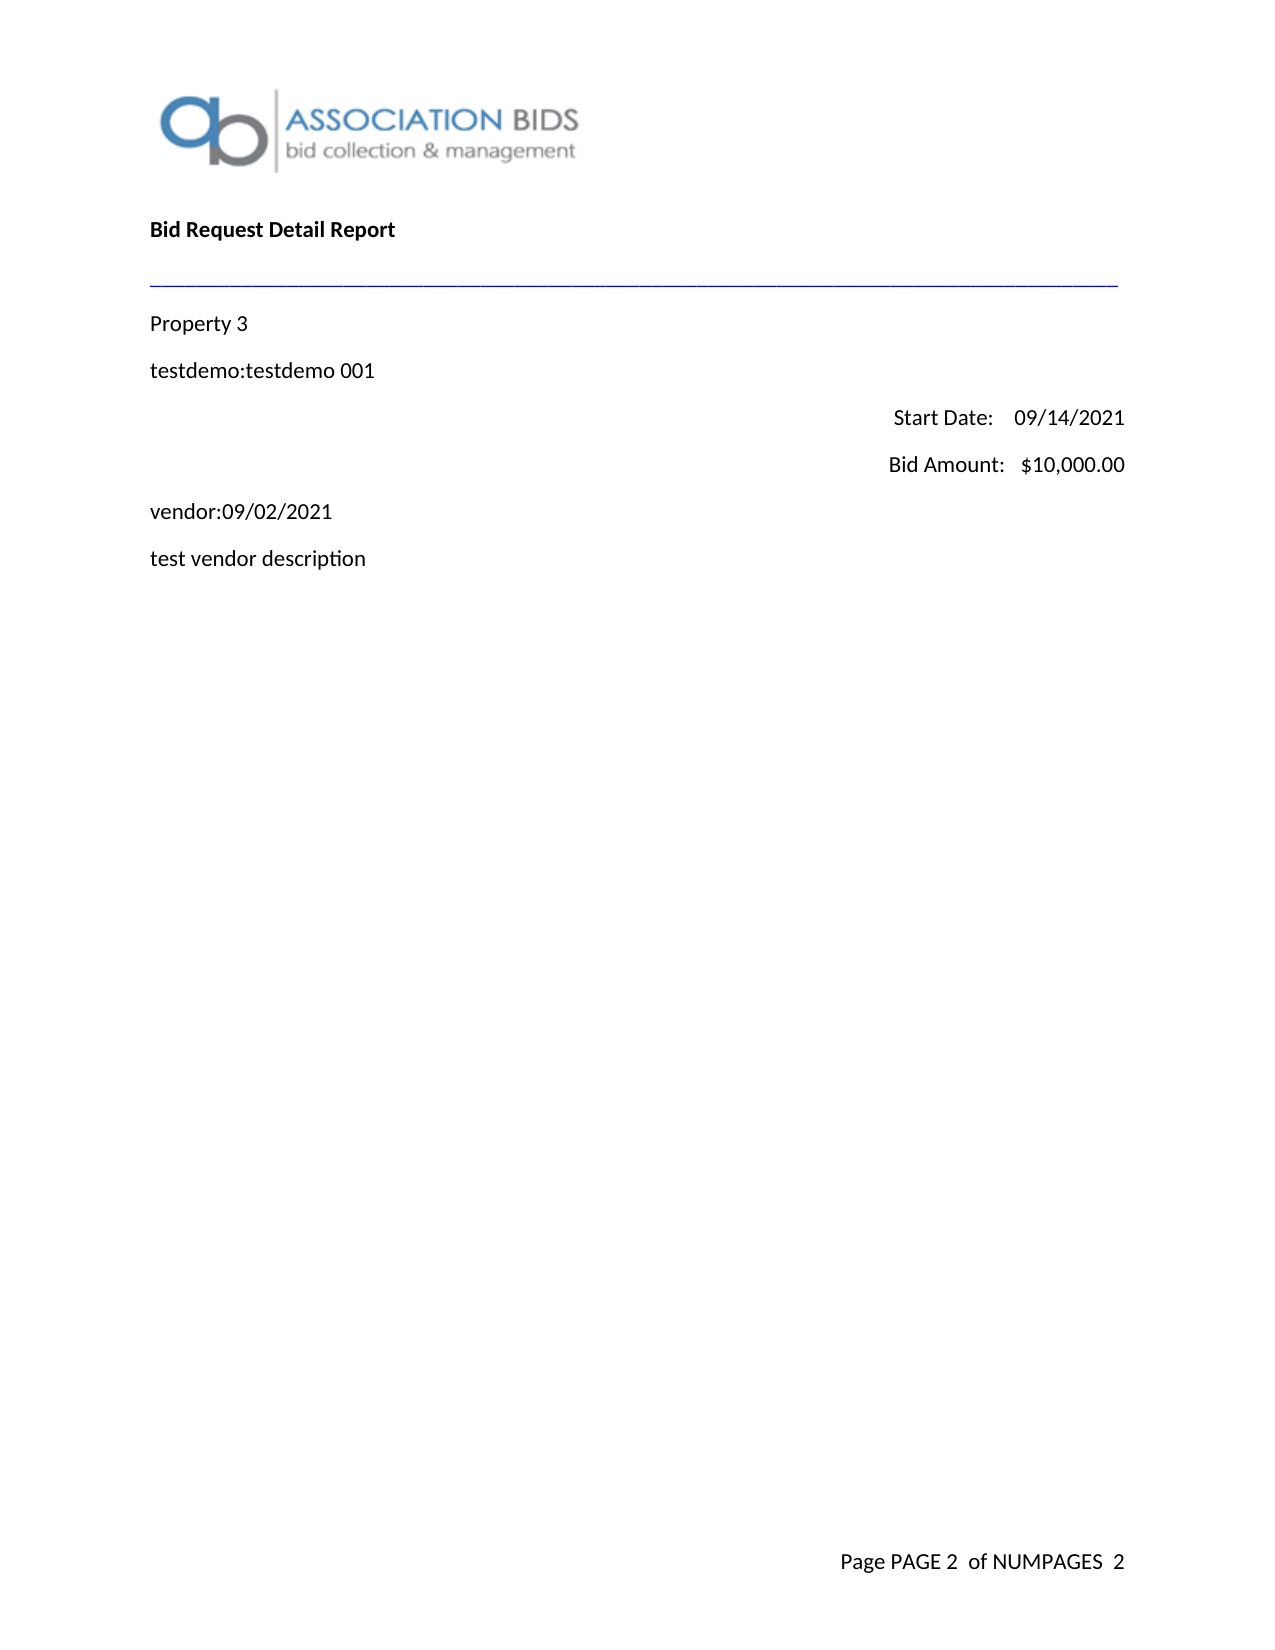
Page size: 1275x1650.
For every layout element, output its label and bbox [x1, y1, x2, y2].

picture [150, 75, 589, 188]
